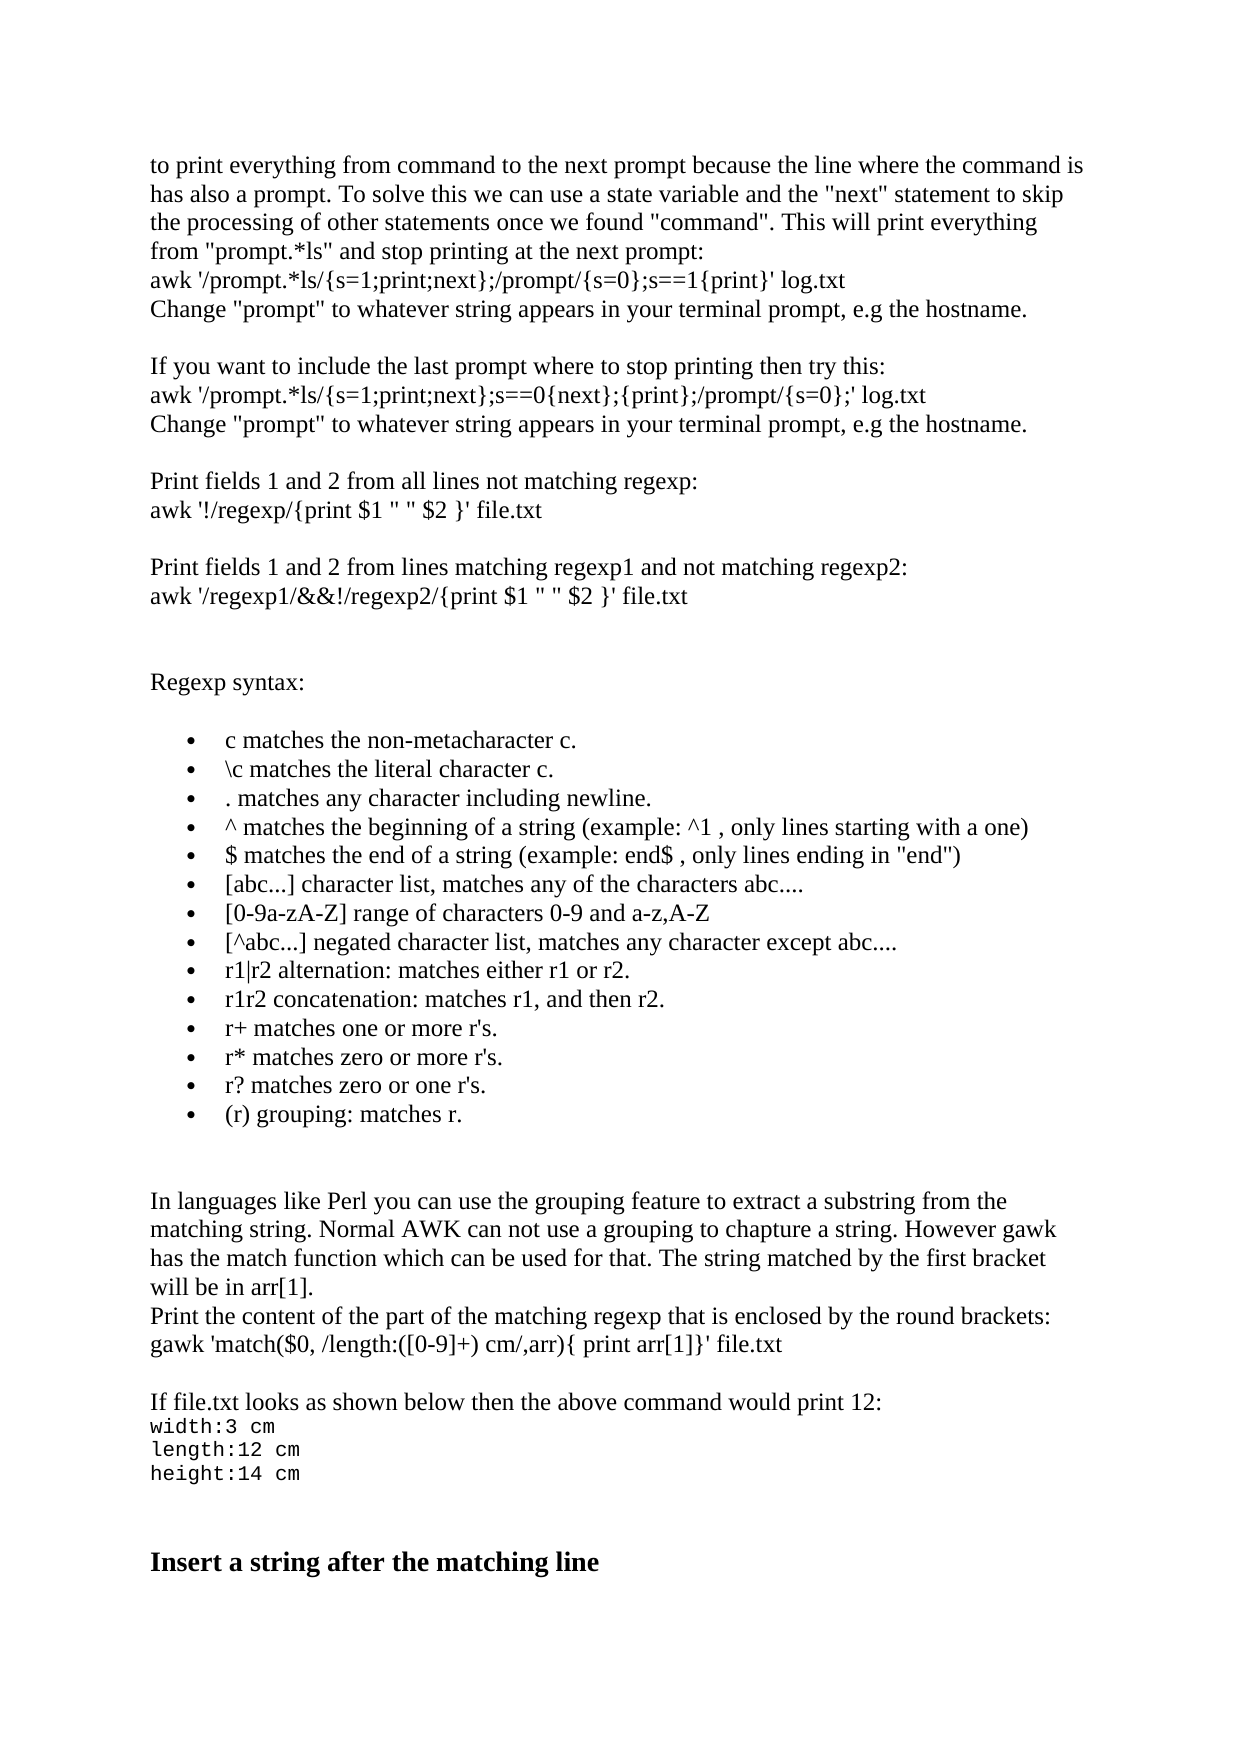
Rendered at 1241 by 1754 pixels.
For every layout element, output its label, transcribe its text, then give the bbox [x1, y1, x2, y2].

list [^abc...] negated character list, matches any character except abc.... [187, 927, 1090, 955]
list r1|r2 alternation: matches either r1 or r2. [187, 955, 1090, 984]
text length:12 cm [150, 1439, 1090, 1463]
text gawk 'match($0, /length:([0-9]+) cm/,arr){ print arr[1]}' file.txt [150, 1329, 1090, 1358]
list r* matches zero or more r's. [187, 1042, 1090, 1070]
text Print fields 1 and 2 from lines matching regexp1 and not matching regexp2: [150, 524, 1090, 581]
list . matches any character including newline. [187, 783, 1090, 812]
list \c matches the literal character c. [187, 754, 1090, 783]
list r? matches zero or one r's. [187, 1070, 1090, 1099]
list (r) grouping: matches r. [187, 1099, 1090, 1128]
text awk '/prompt.*ls/{s=1;print;next};s==0{next};{print};/prompt/{s=0};' log.txt [150, 380, 1090, 409]
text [150, 150, 1090, 265]
text awk '/regexp1/&&!/regexp2/{print $1 " " $2 }' file.txt [150, 581, 1090, 610]
list r1r2 concatenation: matches r1, and then r2. [187, 984, 1090, 1013]
list c matches the non-metacharacter c. [187, 725, 1090, 754]
list [abc...] character list, matches any of the characters abc.... [187, 869, 1090, 898]
text Insert a string after the matching line [150, 1545, 1090, 1577]
text Regexp syntax: [150, 610, 1090, 696]
text width:3 cm [150, 1416, 1090, 1439]
list [0-9a-zA-Z] range of characters 0-9 and a-z,A-Z [187, 898, 1090, 927]
text Change "prompt" to whatever string appears in your terminal prompt, e.g the hostname. If you want to include the last prompt where to stop printing then try this: [150, 294, 1090, 380]
text If file.txt looks as shown below then the above command would print 12: [150, 1358, 1090, 1416]
text awk '!/regexp/{print $1 " " $2 }' file.txt [150, 495, 1090, 524]
text Change "prompt" to whatever string appears in your terminal prompt, e.g the hostname. Print fields 1 and 2 from all lines not matching regexp: [150, 409, 1090, 495]
list r+ matches one or more r's. [187, 1013, 1090, 1042]
list ^ matches the beginning of a string (example: ^1 , only lines starting with a one) [187, 812, 1090, 840]
text height:14 cm [150, 1463, 1090, 1487]
list $ matches the end of a string (example: end$ , only lines ending in "end") [187, 840, 1090, 869]
text awk '/prompt.*ls/{s=1;print;next};/prompt/{s=0};s==1{print}' log.txt [150, 265, 1090, 294]
text In languages like Perl you can use the grouping feature to extract a substring from the matching string. Normal AWK can not use a grouping to chapture a string. However gawk has the match function which can be used for that. The string matched by the first bracket will be in arr[1]. Print the content of the part of the matching regexp that is enclosed by the round brackets: [150, 1157, 1090, 1329]
